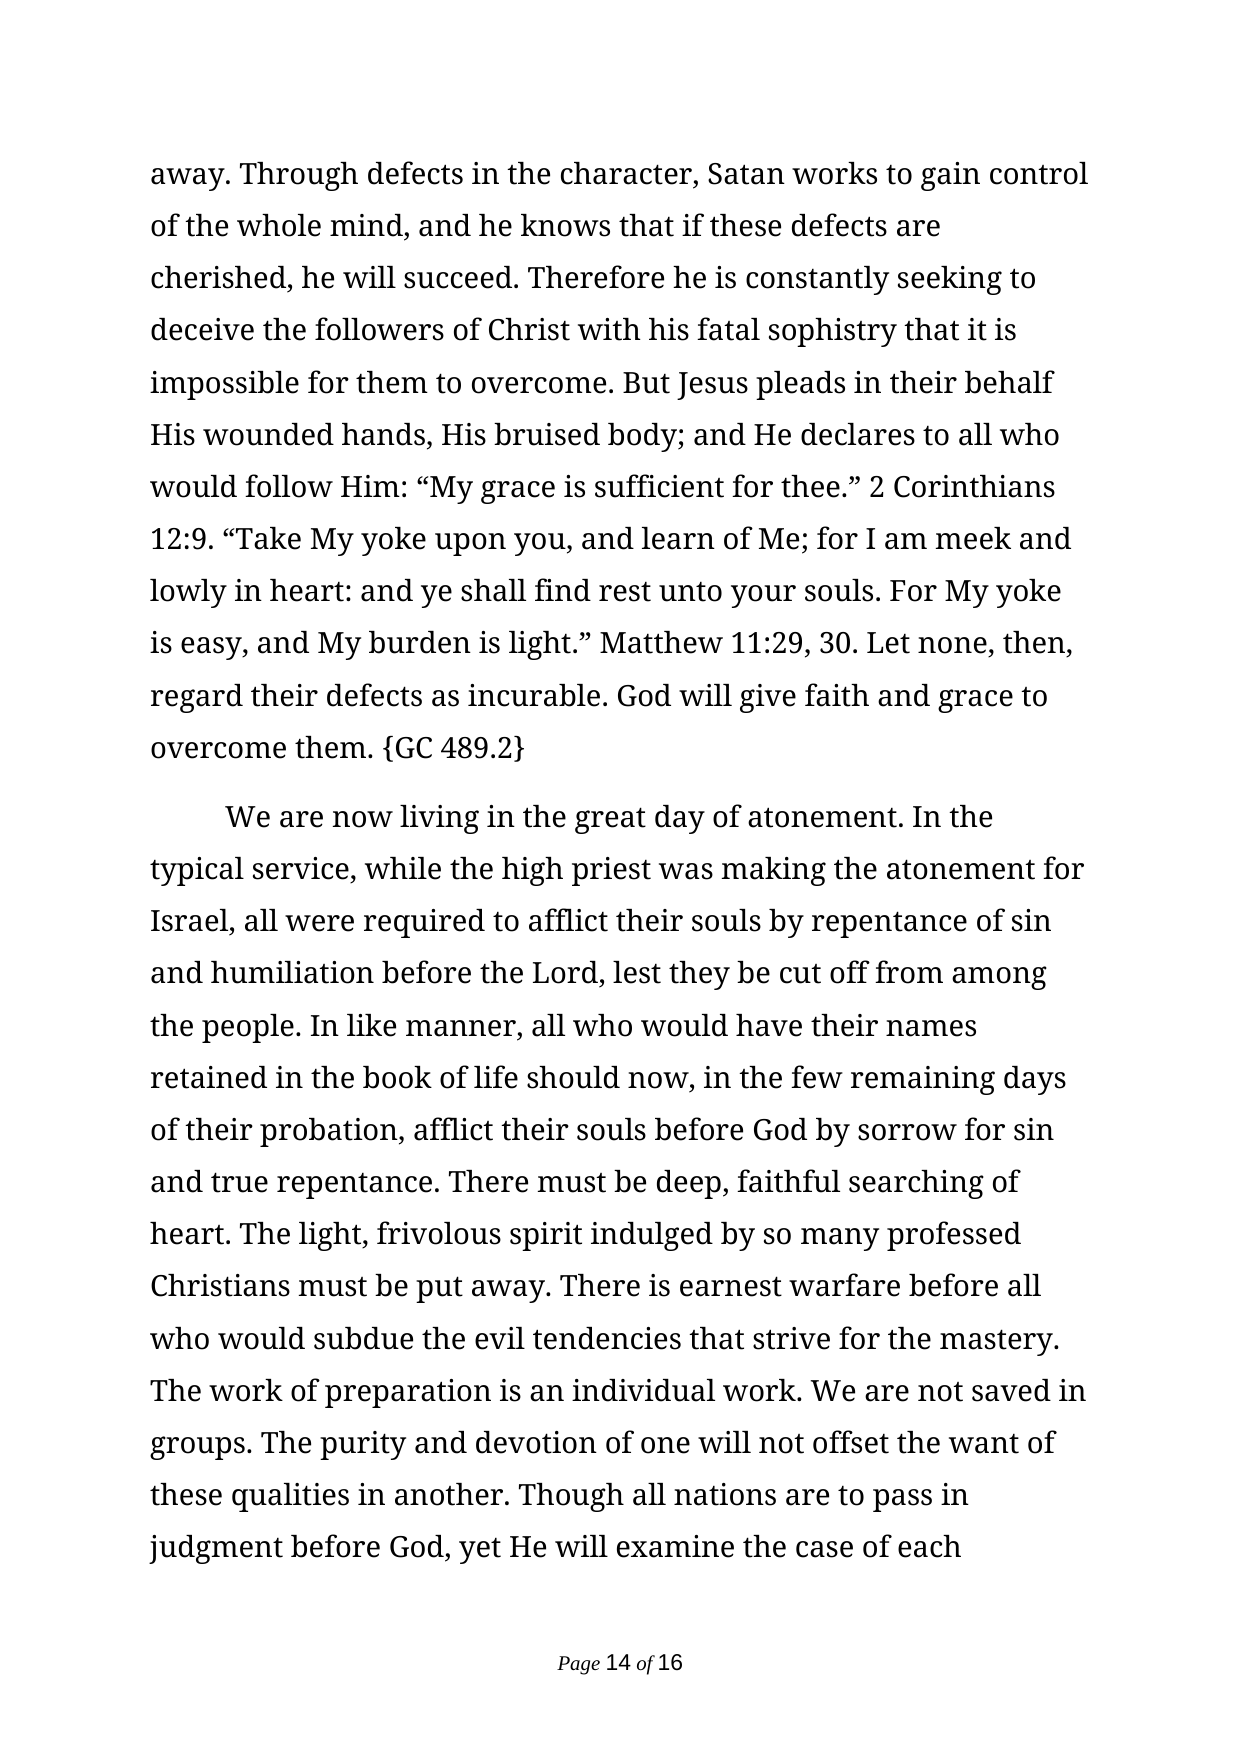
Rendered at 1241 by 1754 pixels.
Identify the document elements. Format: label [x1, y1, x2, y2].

text [150, 793, 1090, 1572]
text [150, 150, 1090, 772]
